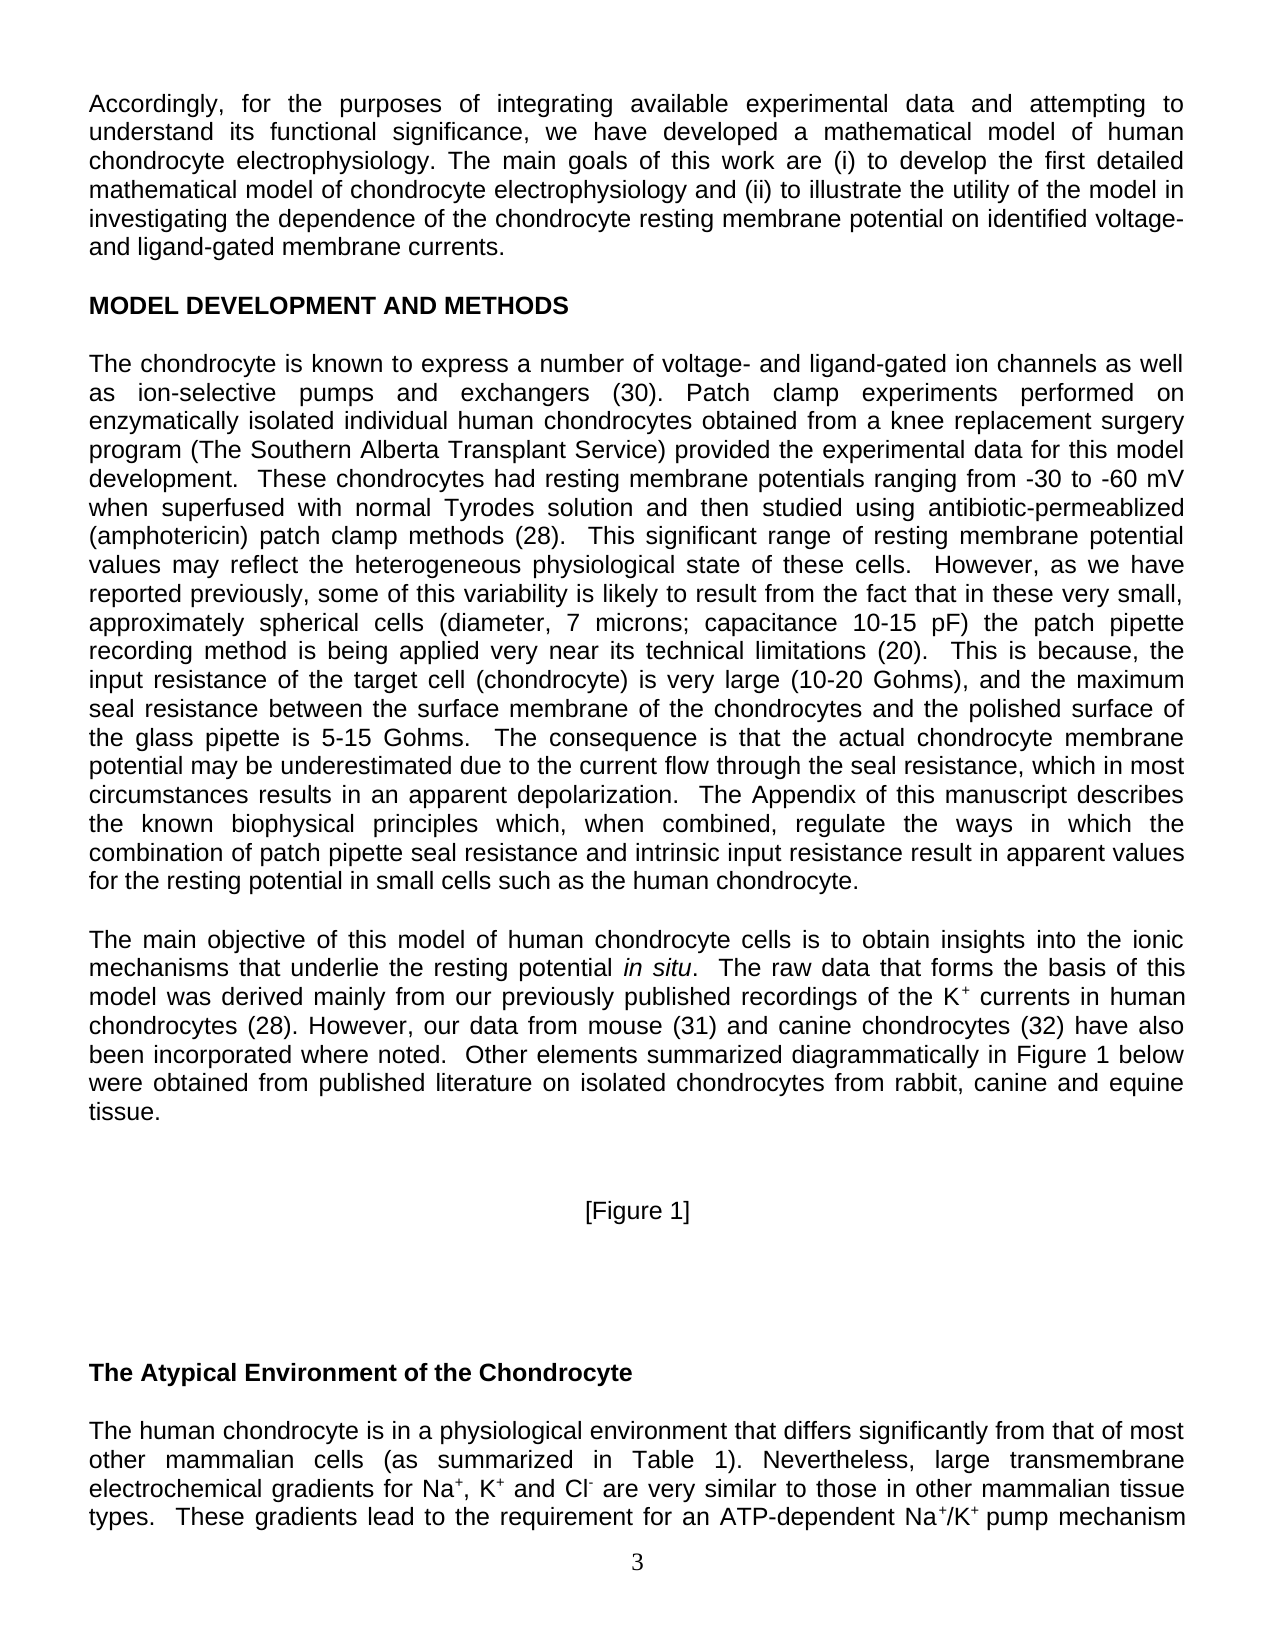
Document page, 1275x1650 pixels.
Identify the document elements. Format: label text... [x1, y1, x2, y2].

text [89, 1416, 1186, 1531]
text Accordingly, for the purposes of integrating available experimental data and attempting to understand its functional significance, we have developed a mathematical model of human chondrocyte electrophysiology. The main goals of this work are (i) to develop the first detailed mathematical model of chondrocyte electrophysiology and (ii) to illustrate the utility of the model in investigating the dependence of the chondrocyte resting membrane potential on identified voltage- and ligand-gated membrane currents. [89, 89, 1186, 261]
text The main objective of this model of human chondrocyte cells is to obtain insights into the ionic mechanisms that underlie the resting potential in situ. The raw data that forms the basis of this model was derived mainly from our previously published recordings of the K+ currents in human chondrocytes (28). However, our data from mouse (31) and canine chondrocytes (32) have also been incorporated where noted. Other elements summarized diagrammatically in Figure 1 below were obtained from published literature on isolated chondrocytes from rabbit, canine and equine tissue. [89, 924, 1186, 1126]
text The chondrocyte is known to express a number of voltage- and ligand-gated ion channels as well as ion-selective pumps and exchangers (30). Patch clamp experiments performed on enzymatically isolated individual human chondrocytes obtained from a knee replacement surgery program (The Southern Alberta Transplant Service) provided the experimental data for this model development. These chondrocytes had resting membrane potentials ranging from -30 to -60 mV when superfused with normal Tyrodes solution and then studied using antibiotic-permeablized (amphotericin) patch clamp methods (28). This significant range of resting membrane potential values may reflect the heterogeneous physiological state of these cells. However, as we have reported previously, some of this variability is likely to result from the fact that in these very small, approximately spherical cells (diameter, 7 microns; capacitance 10-15 pF) the patch pipette recording method is being applied very near its technical limitations (20). This is because, the input resistance of the target cell (chondrocyte) is very large (10-20 Gohms), and the maximum seal resistance between the surface membrane of the chondrocytes and the polished surface of the glass pipette is 5-15 Gohms. The consequence is that the actual chondrocyte membrane potential may be underestimated due to the current flow through the seal resistance, which in most circumstances results in an apparent depolarization. The Appendix of this manuscript describes the known biophysical principles which, when combined, regulate the ways in which the combination of patch pipette seal resistance and intrinsic input resistance result in apparent values for the resting potential in small cells such as the human chondrocyte. [89, 349, 1186, 895]
text MODEL DEVELOPMENT AND METHODS [89, 291, 1186, 319]
text [Figure 1] [89, 1196, 1186, 1225]
subtitle The Atypical Environment of the Chondrocyte [89, 1358, 1186, 1387]
